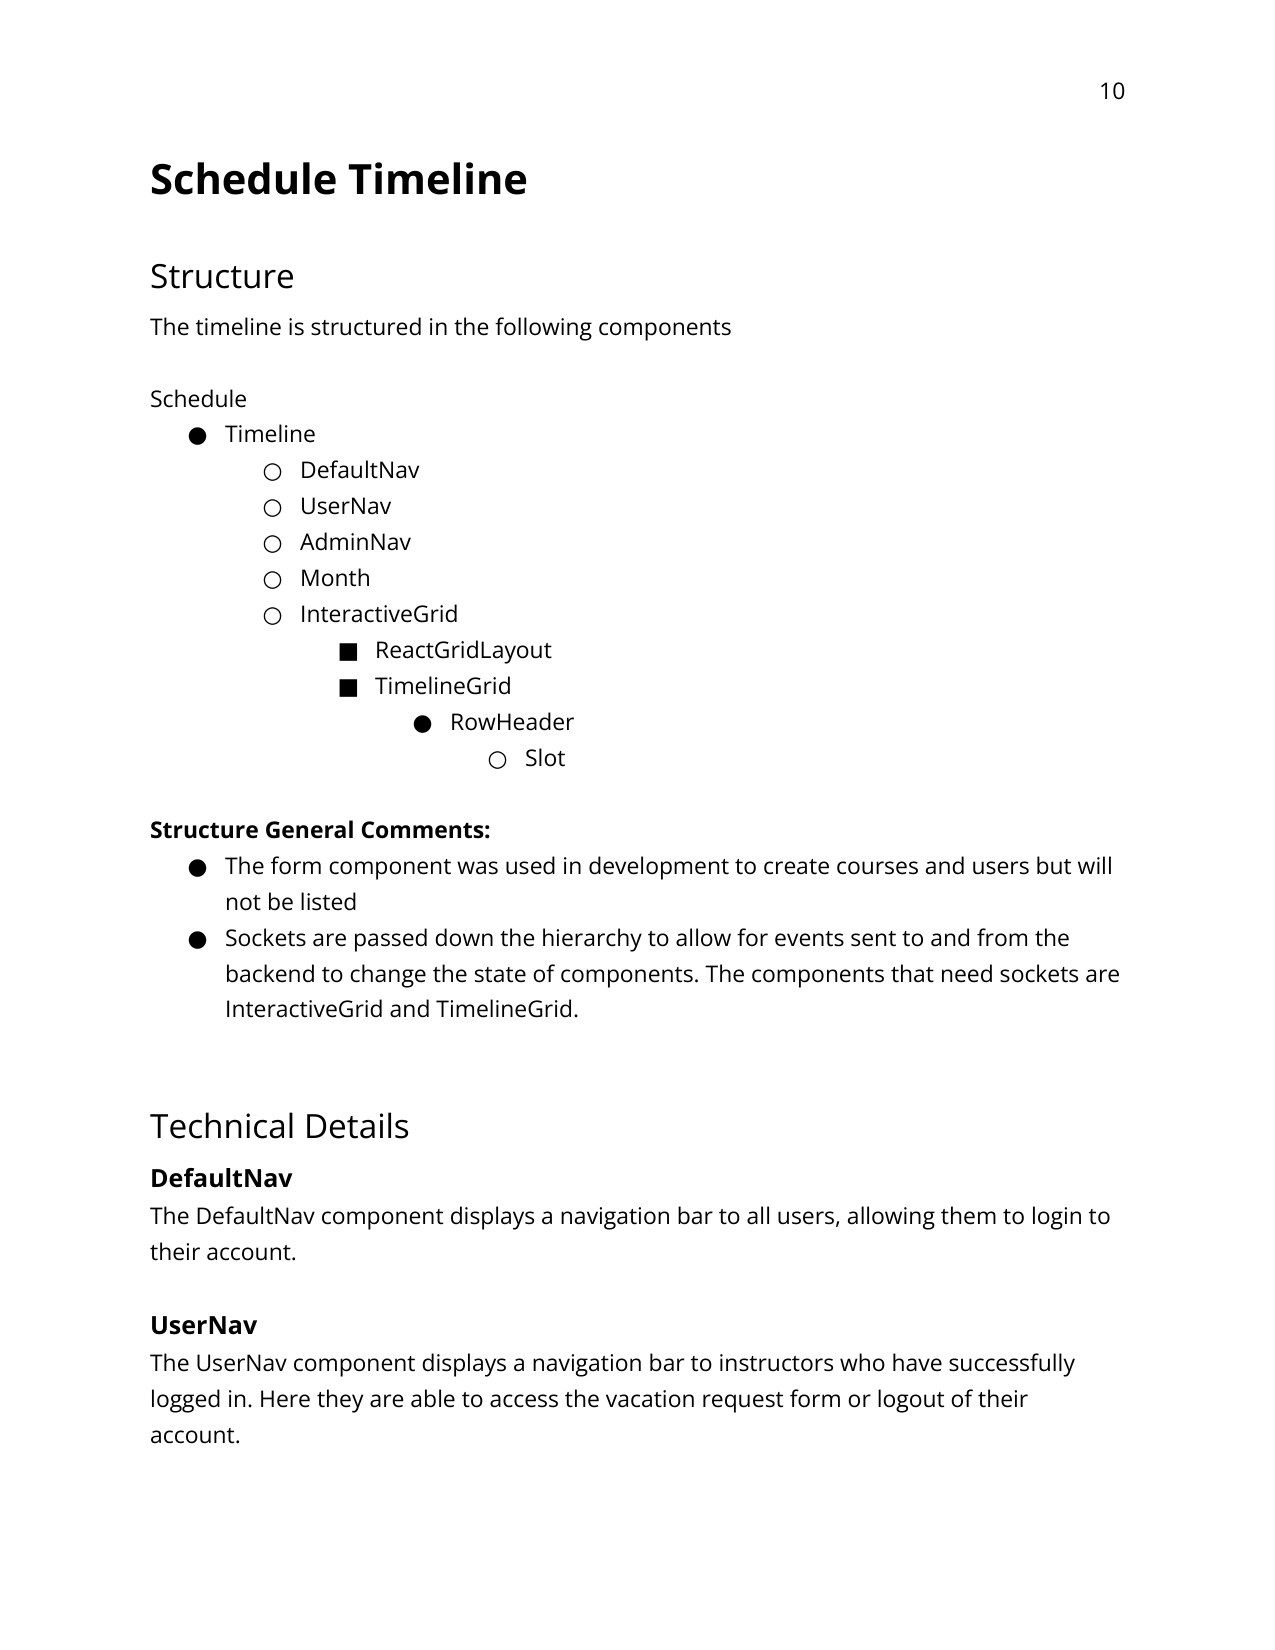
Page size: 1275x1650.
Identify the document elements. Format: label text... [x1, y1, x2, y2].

list ReactGridLayout [337, 634, 1125, 665]
list AdminNav [262, 526, 1125, 557]
subtitle UserNav [150, 1308, 1125, 1342]
list Timeline [187, 418, 1125, 450]
text The timeline is structured in the following components [150, 311, 1125, 342]
list The form component was used in development to create courses and users but will not be listed [187, 850, 1125, 917]
list TimelineGrid [337, 670, 1125, 701]
list UserNav [262, 490, 1125, 522]
list Sockets are passed down the hierarchy to allow for events sent to and from the backend to change the state of components. The components that need sockets are InteractiveGrid and TimelineGrid. [187, 922, 1125, 1025]
subtitle DefaultNav [150, 1161, 1125, 1195]
text Structure General Comments: [150, 814, 1125, 845]
text Schedule [150, 382, 1125, 414]
text The DefaultNav component displays a navigation bar to all users, allowing them to login to their account. [150, 1200, 1125, 1267]
list DefaultNav [262, 454, 1125, 486]
list RowHeader [412, 706, 1125, 737]
subtitle Technical Details [150, 1103, 1125, 1148]
subtitle Structure [150, 253, 1125, 298]
list InteractiveGrid [262, 598, 1125, 629]
subtitle Schedule Timeline [150, 150, 1125, 207]
list Slot [487, 742, 1125, 773]
text The UserNav component displays a navigation bar to instructors who have successfully logged in. Here they are able to access the vacation request form or logout of their account. [150, 1347, 1125, 1450]
list Month [262, 562, 1125, 593]
